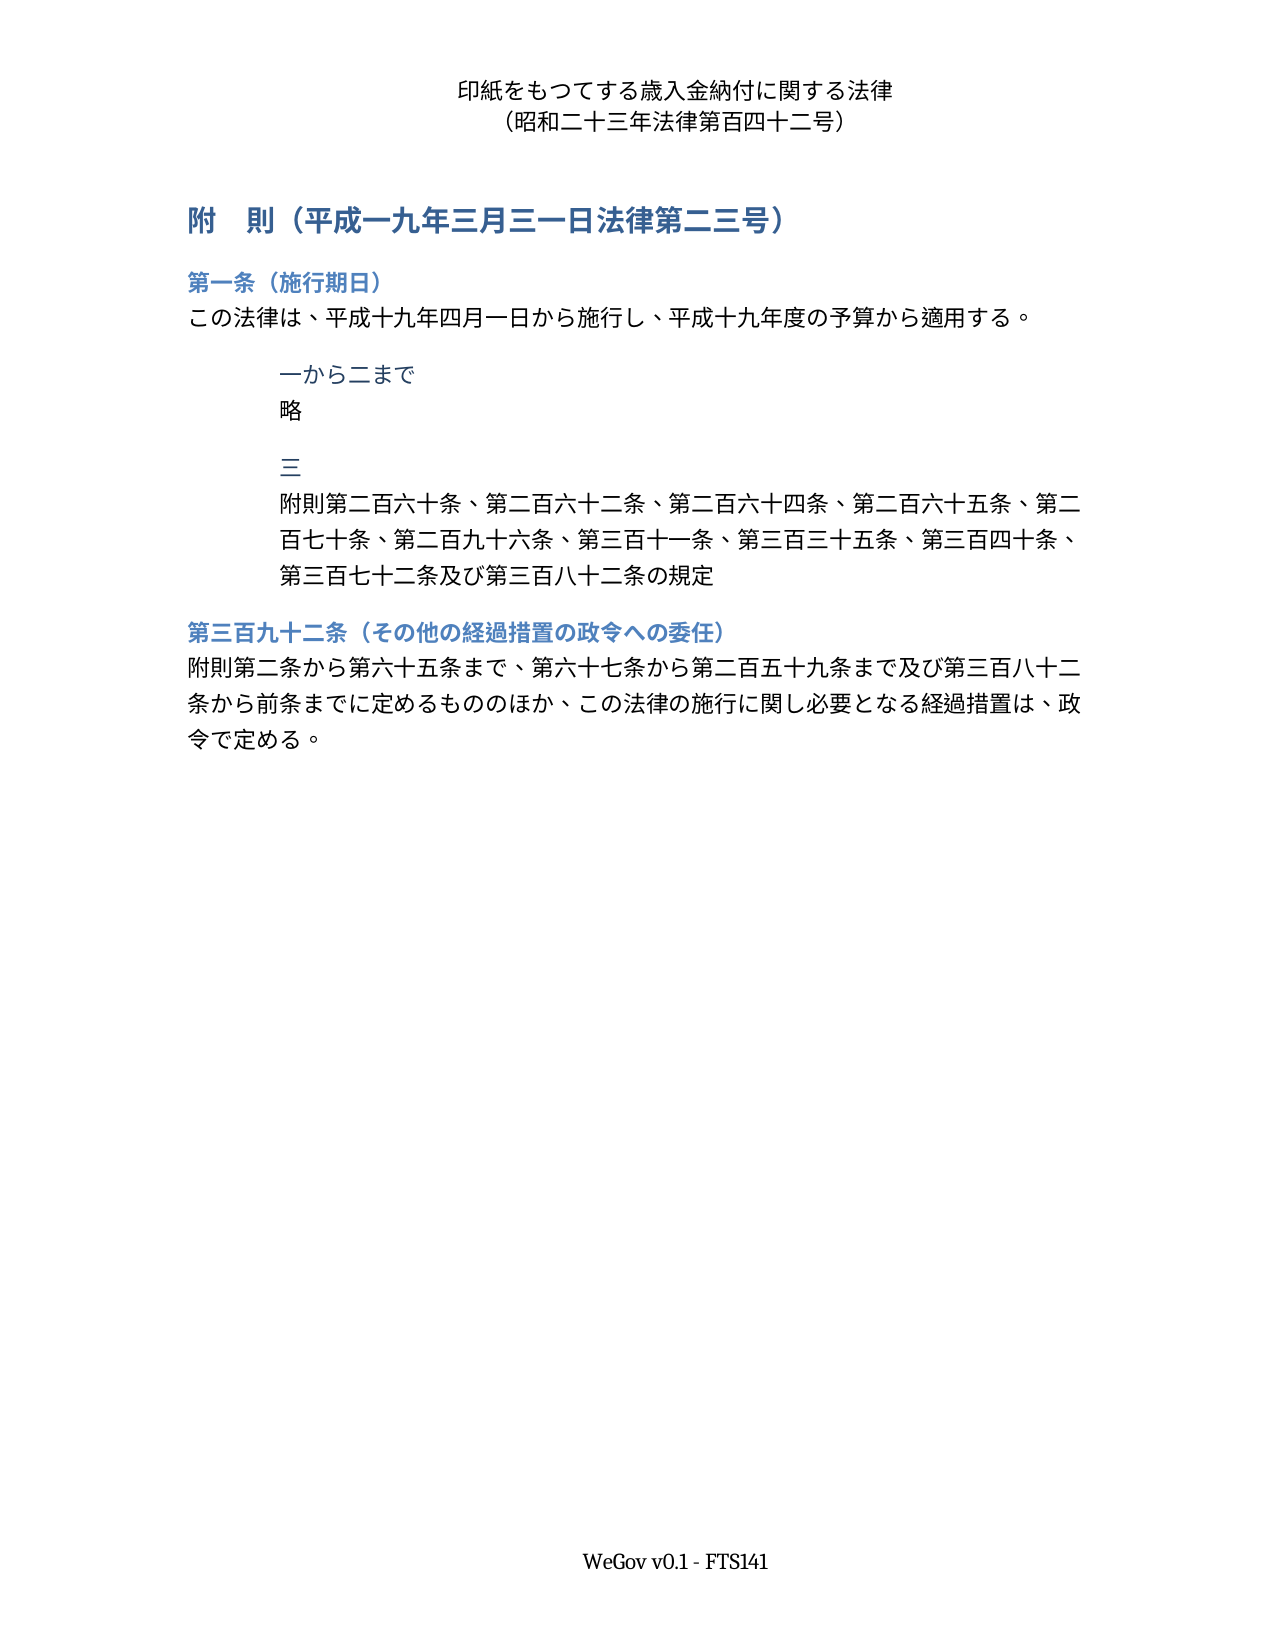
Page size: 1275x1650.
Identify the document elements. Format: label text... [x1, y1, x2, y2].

text 附則第二条から第六十五条まで、第六十七条から第二百五十九条まで及び第三百八十二条から前条までに定めるもののほか、この法律の施行に関し必要となる経過措置は、政令で定める。 [187, 652, 1087, 756]
subtitle 三 [279, 452, 1087, 483]
text 略 [279, 395, 1087, 426]
subtitle 第三百九十二条（その他の経過措置の政令への委任） [187, 616, 1087, 648]
subtitle 第一条（施行期日） [187, 266, 1087, 298]
text 附則第二百六十条、第二百六十二条、第二百六十四条、第二百六十五条、第二百七十条、第二百九十六条、第三百十一条、第三百三十五条、第三百四十条、第三百七十二条及び第三百八十二条の規定 [279, 488, 1087, 591]
subtitle 一から二まで [279, 359, 1087, 390]
text この法律は、平成十九年四月一日から施行し、平成十九年度の予算から適用する。 [187, 302, 1087, 334]
subtitle 附 則（平成一九年三月三一日法律第二三号） [187, 200, 1087, 240]
